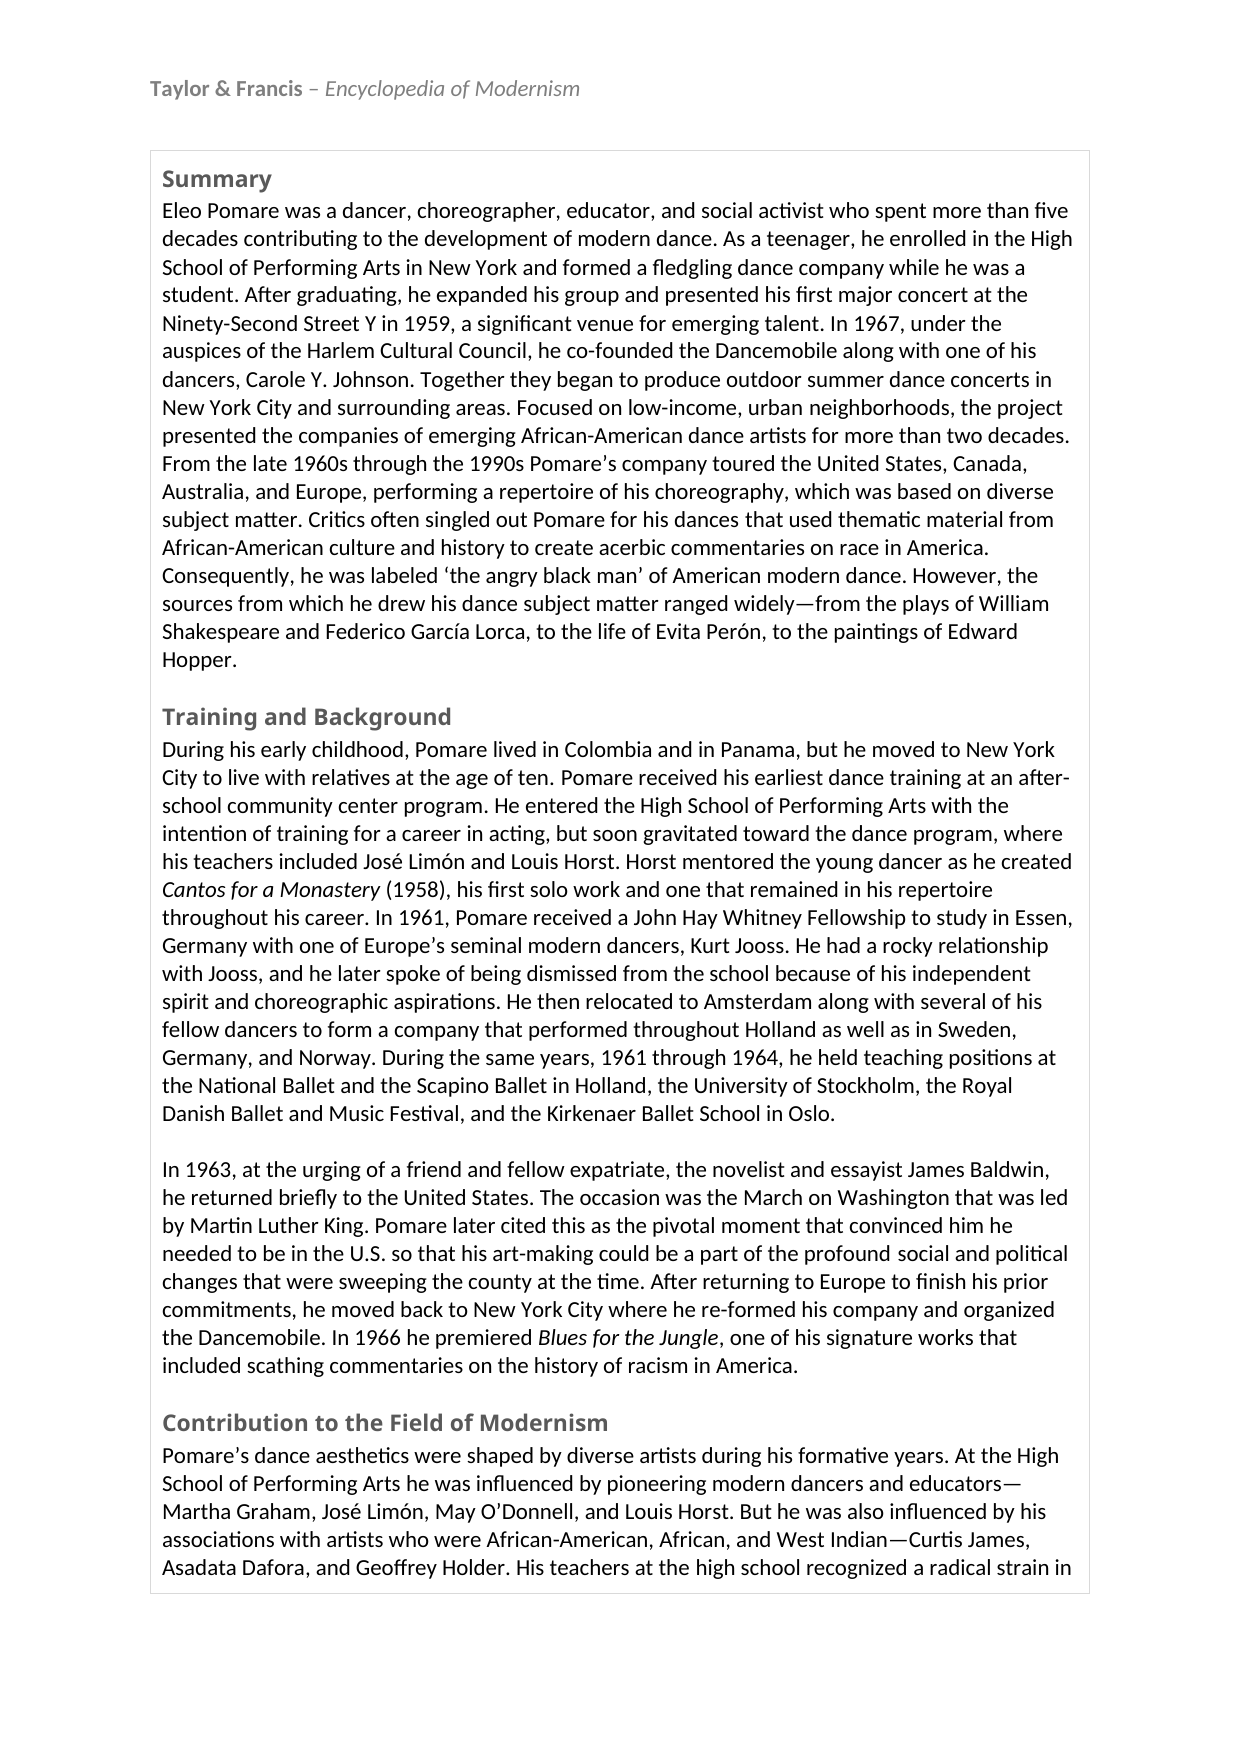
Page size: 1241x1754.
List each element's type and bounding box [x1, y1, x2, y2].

table_cell [151, 151, 1089, 1593]
